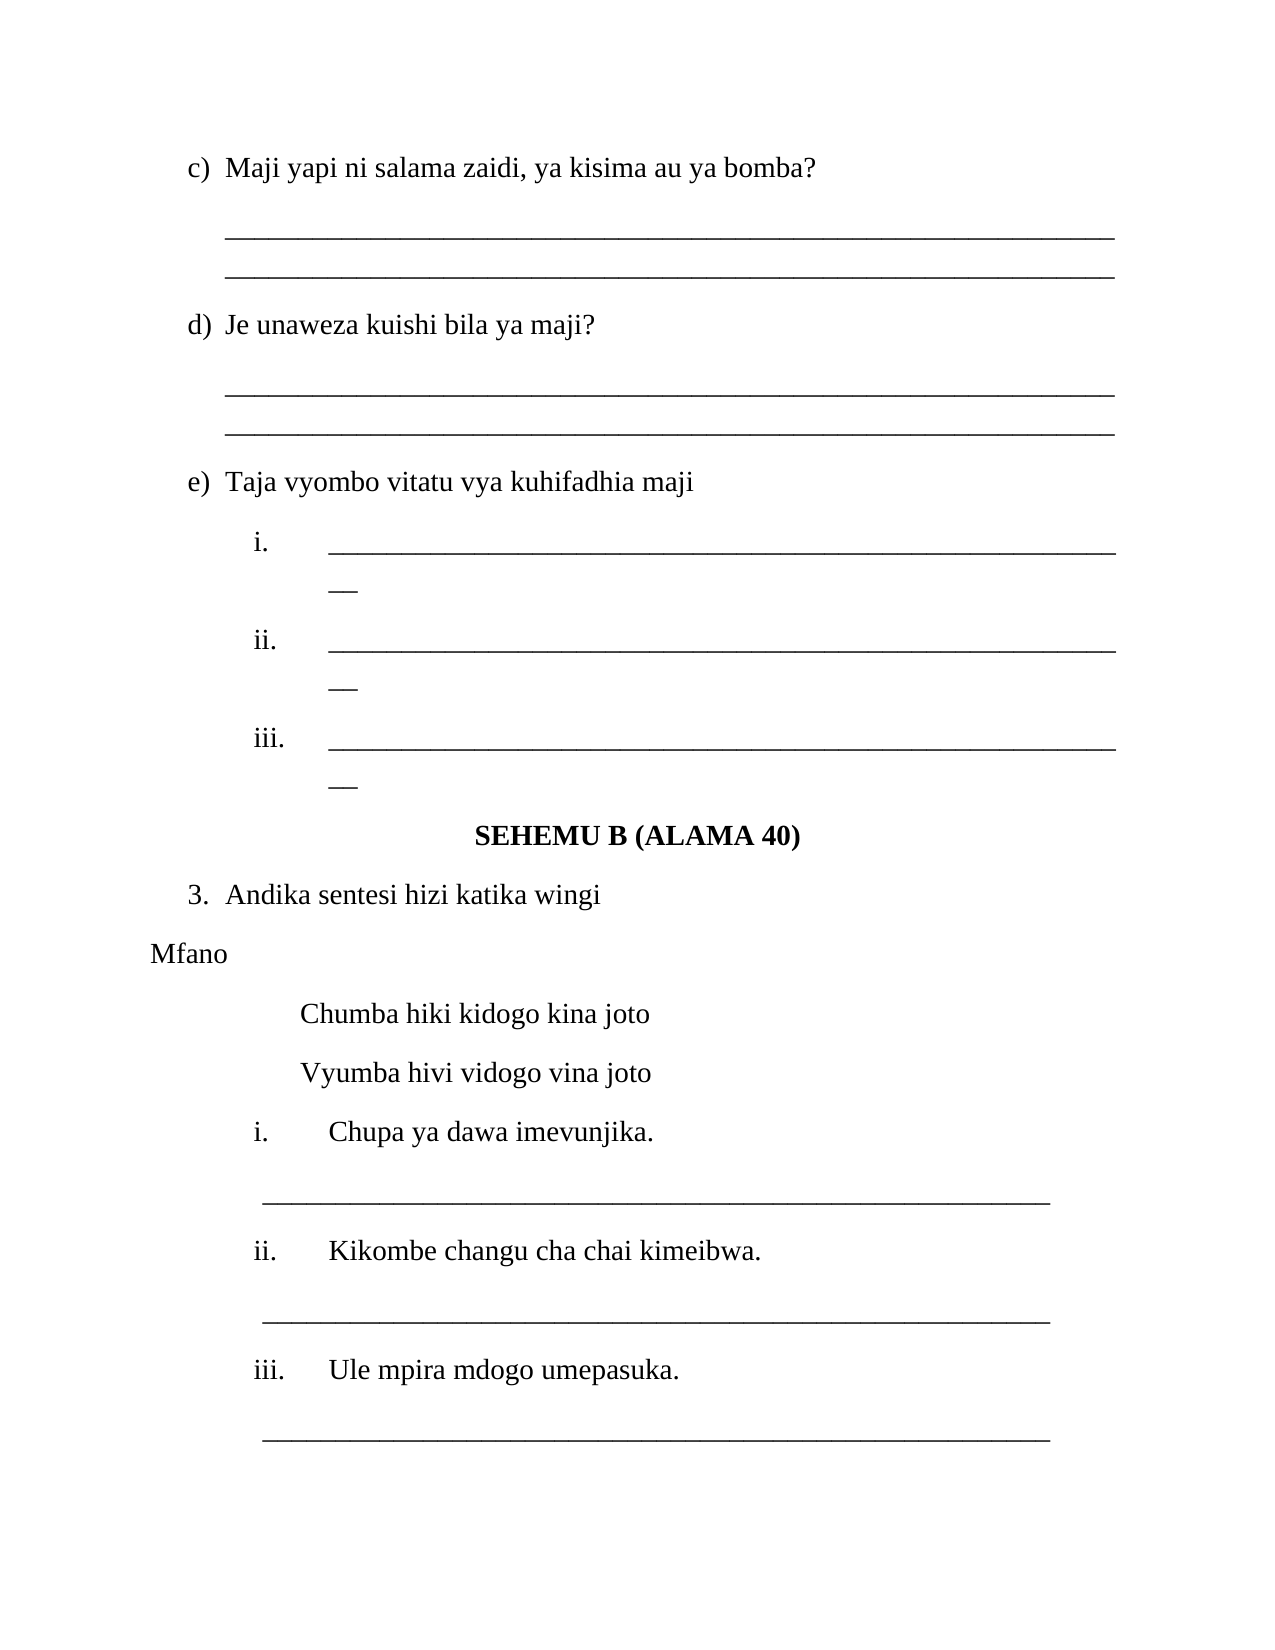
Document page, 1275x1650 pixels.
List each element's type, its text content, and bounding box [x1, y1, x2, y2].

list Ule mpira mdogo umepasuka. [253, 1352, 1125, 1386]
list Taja vyombo vitatu vya kuhifadhia maji [187, 464, 1125, 498]
list Kikombe changu cha chai kimeibwa. [253, 1233, 1125, 1267]
text __________________________________________________________________________________________________________________________ [225, 209, 1125, 281]
text SEHEMU B (ALAMA 40) [150, 818, 1125, 851]
list Andika sentesi hizi katika wingi [187, 877, 1125, 911]
list ________________________________________________________ [253, 622, 1125, 694]
list Maji yapi ni salama zaidi, ya kisima au ya bomba? [187, 150, 1125, 183]
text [262, 1293, 1125, 1326]
text ______________________________________________________ [262, 1174, 1125, 1207]
list ________________________________________________________ [253, 720, 1125, 792]
list ________________________________________________________ [253, 524, 1125, 596]
text Vyumba hivi vidogo vina joto [150, 1055, 1125, 1089]
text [262, 1411, 1125, 1445]
text Chumba hiki kidogo kina joto [150, 996, 1125, 1029]
text __________________________________________________________________________________________________________________________ [225, 367, 1125, 439]
list Chupa ya dawa imevunjika. [253, 1114, 1125, 1148]
text Mfano [150, 936, 1125, 970]
list Je unaweza kuishi bila ya maji? [187, 307, 1125, 341]
